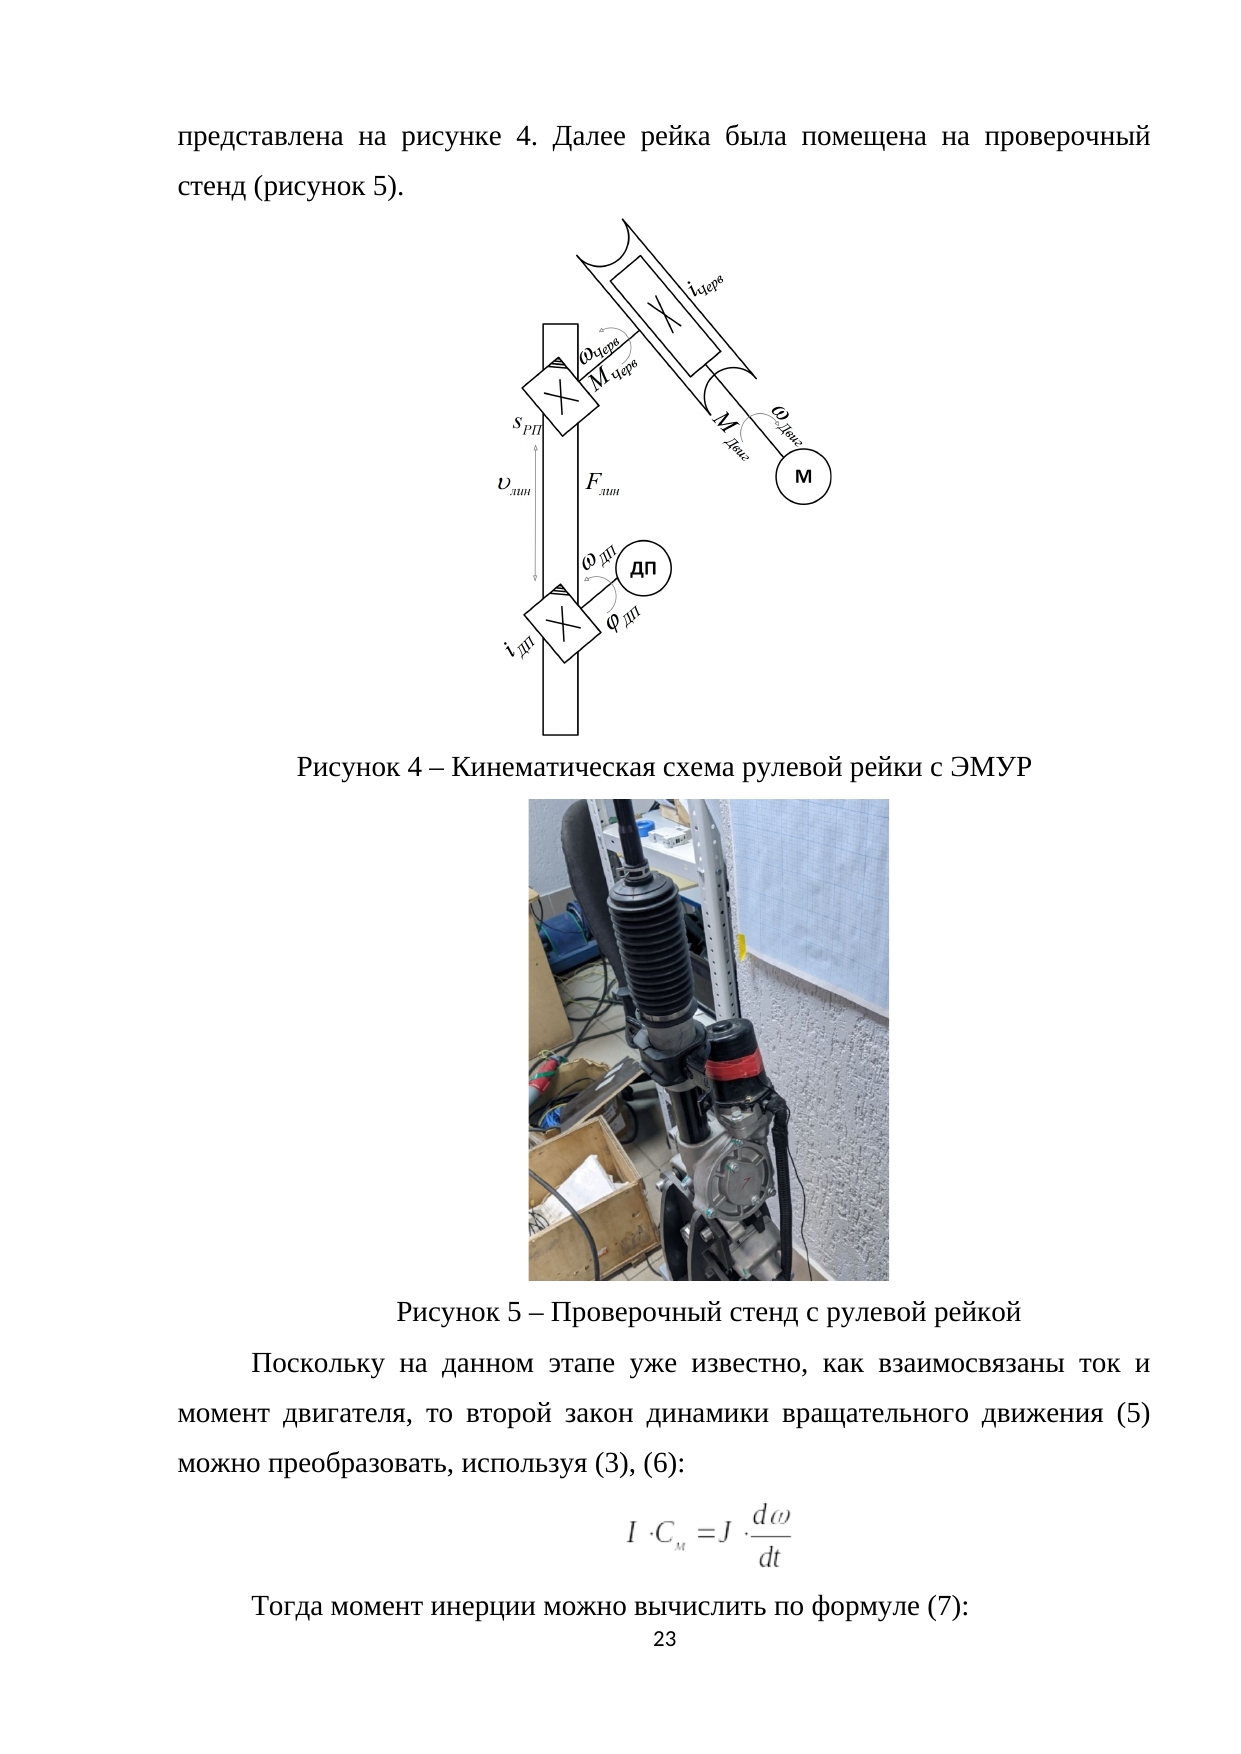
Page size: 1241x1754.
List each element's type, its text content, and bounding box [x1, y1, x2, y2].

picture [497, 218, 832, 736]
text Поскольку на данном этапе уже известно, как взаимосвязаны ток и момент двигателя, то второй закон динамики вращательного движения (5) можно преобразовать, используя (3), (6): [177, 1345, 1152, 1479]
text Рисунок 4 – Кинематическая схема рулевой рейки с ЭМУР [177, 749, 1152, 783]
text Рисунок 5 – Проверочный стенд с рулевой рейкой [177, 1294, 1152, 1328]
text Тогда момент инерции можно вычислить по формуле (7): [177, 1588, 1152, 1621]
picture [528, 799, 890, 1281]
